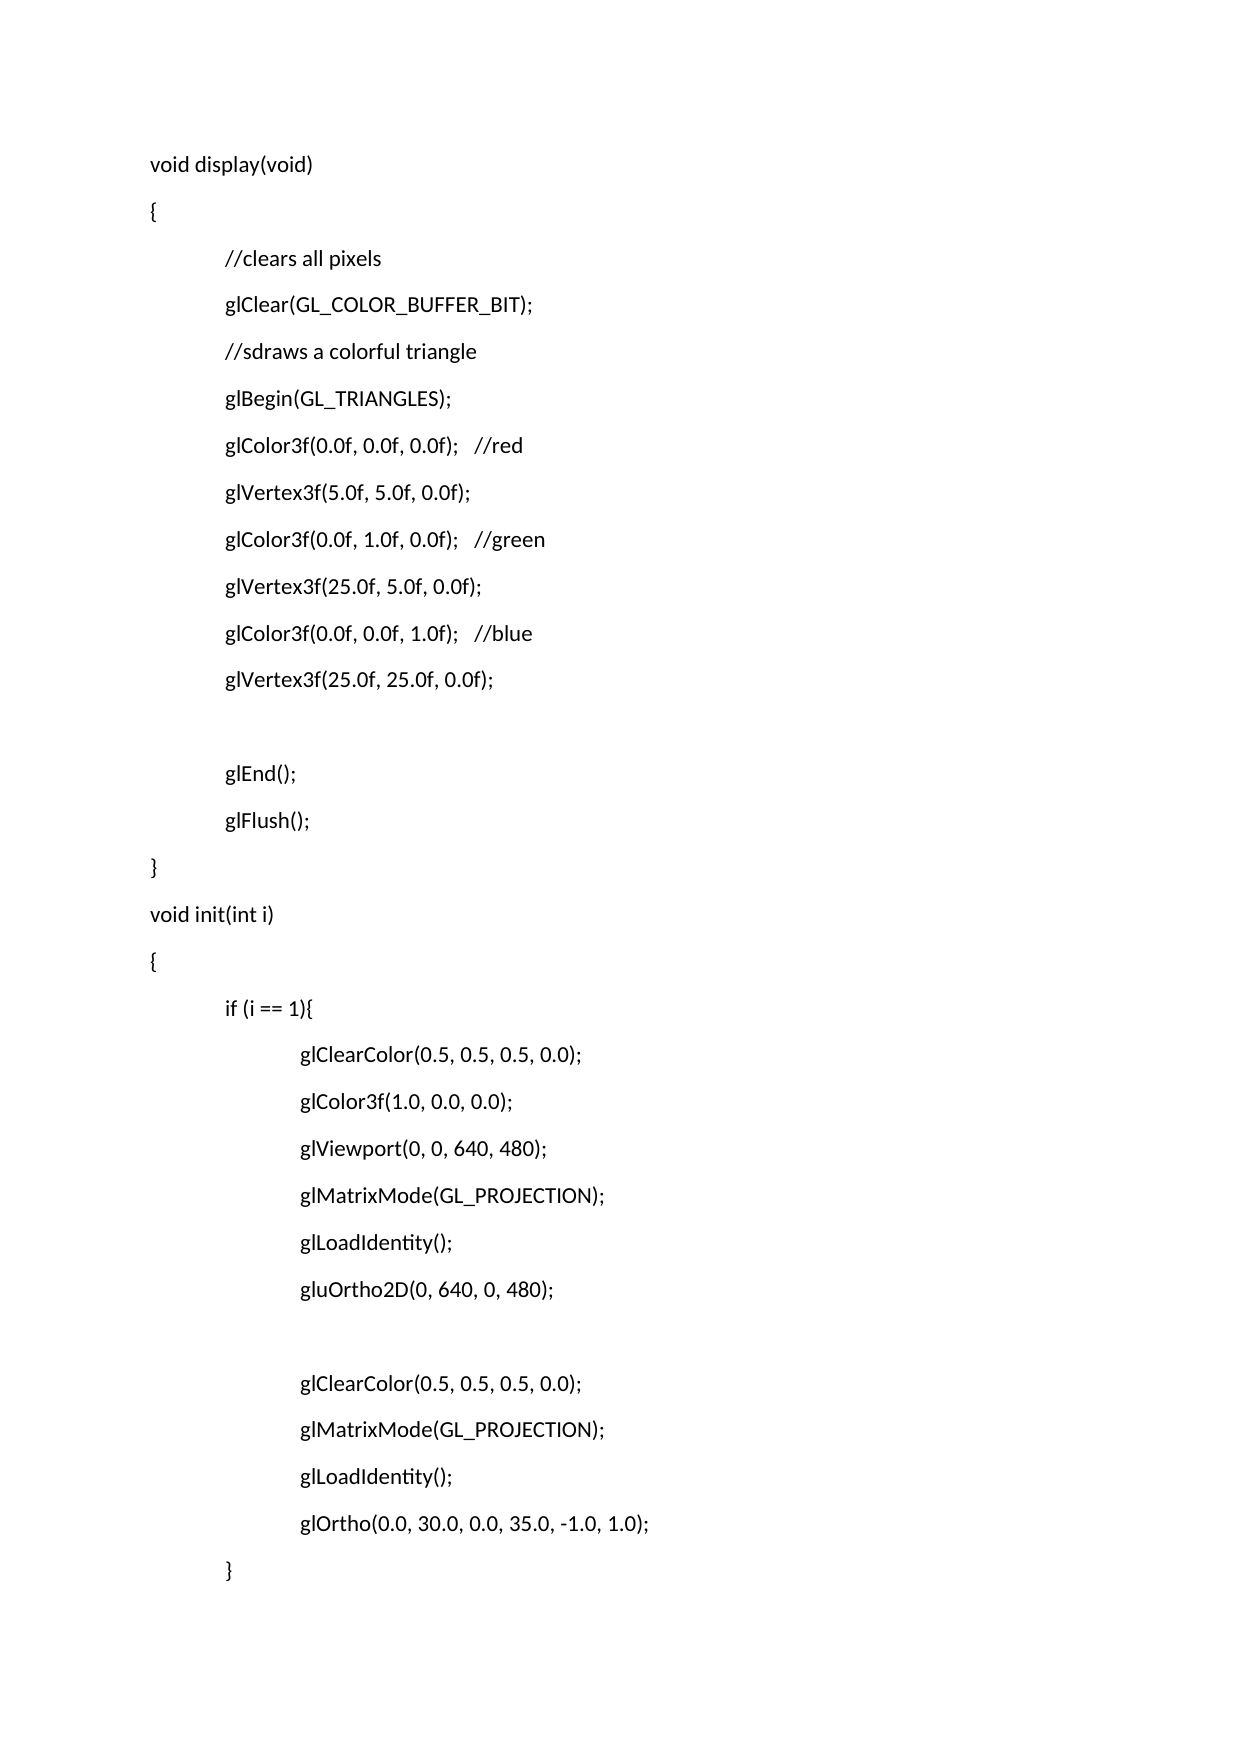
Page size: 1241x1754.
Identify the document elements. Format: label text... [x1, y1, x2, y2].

text glBegin(GL_TRIANGLES); [150, 384, 1090, 412]
text glColor3f(0.0f, 1.0f, 0.0f); //green [150, 525, 1090, 553]
text glClearColor(0.5, 0.5, 0.5, 0.0); [150, 1041, 1090, 1069]
text } [150, 853, 1090, 881]
text glLoadIdentity(); [150, 1462, 1090, 1491]
text glMatrixMode(GL_PROJECTION); [150, 1416, 1090, 1444]
text { [150, 197, 1090, 225]
text glColor3f(0.0f, 0.0f, 1.0f); //blue [150, 619, 1090, 647]
text glFlush(); [150, 806, 1090, 834]
text void display(void) [150, 150, 1090, 178]
text glEnd(); [150, 759, 1090, 787]
text glClearColor(0.5, 0.5, 0.5, 0.0); [150, 1369, 1090, 1397]
text if (i == 1){ [150, 994, 1090, 1022]
text glColor3f(1.0, 0.0, 0.0); [150, 1087, 1090, 1116]
text glVertex3f(25.0f, 5.0f, 0.0f); [150, 572, 1090, 600]
text glClear(GL_COLOR_BUFFER_BIT); [150, 291, 1090, 319]
text glVertex3f(5.0f, 5.0f, 0.0f); [150, 478, 1090, 506]
text glOrtho(0.0, 30.0, 0.0, 35.0, -1.0, 1.0); [150, 1509, 1090, 1537]
text glViewport(0, 0, 640, 480); [150, 1134, 1090, 1162]
text glLoadIdentity(); [150, 1228, 1090, 1256]
text //clears all pixels [150, 244, 1090, 272]
text glColor3f(0.0f, 0.0f, 0.0f); //red [150, 431, 1090, 459]
text gluOrtho2D(0, 640, 0, 480); [150, 1275, 1090, 1303]
text { [150, 947, 1090, 975]
text void init(int i) [150, 900, 1090, 928]
text glMatrixMode(GL_PROJECTION); [150, 1181, 1090, 1209]
text //sdraws a colorful triangle [150, 337, 1090, 366]
text glVertex3f(25.0f, 25.0f, 0.0f); [150, 666, 1090, 694]
text } [150, 1556, 1090, 1584]
